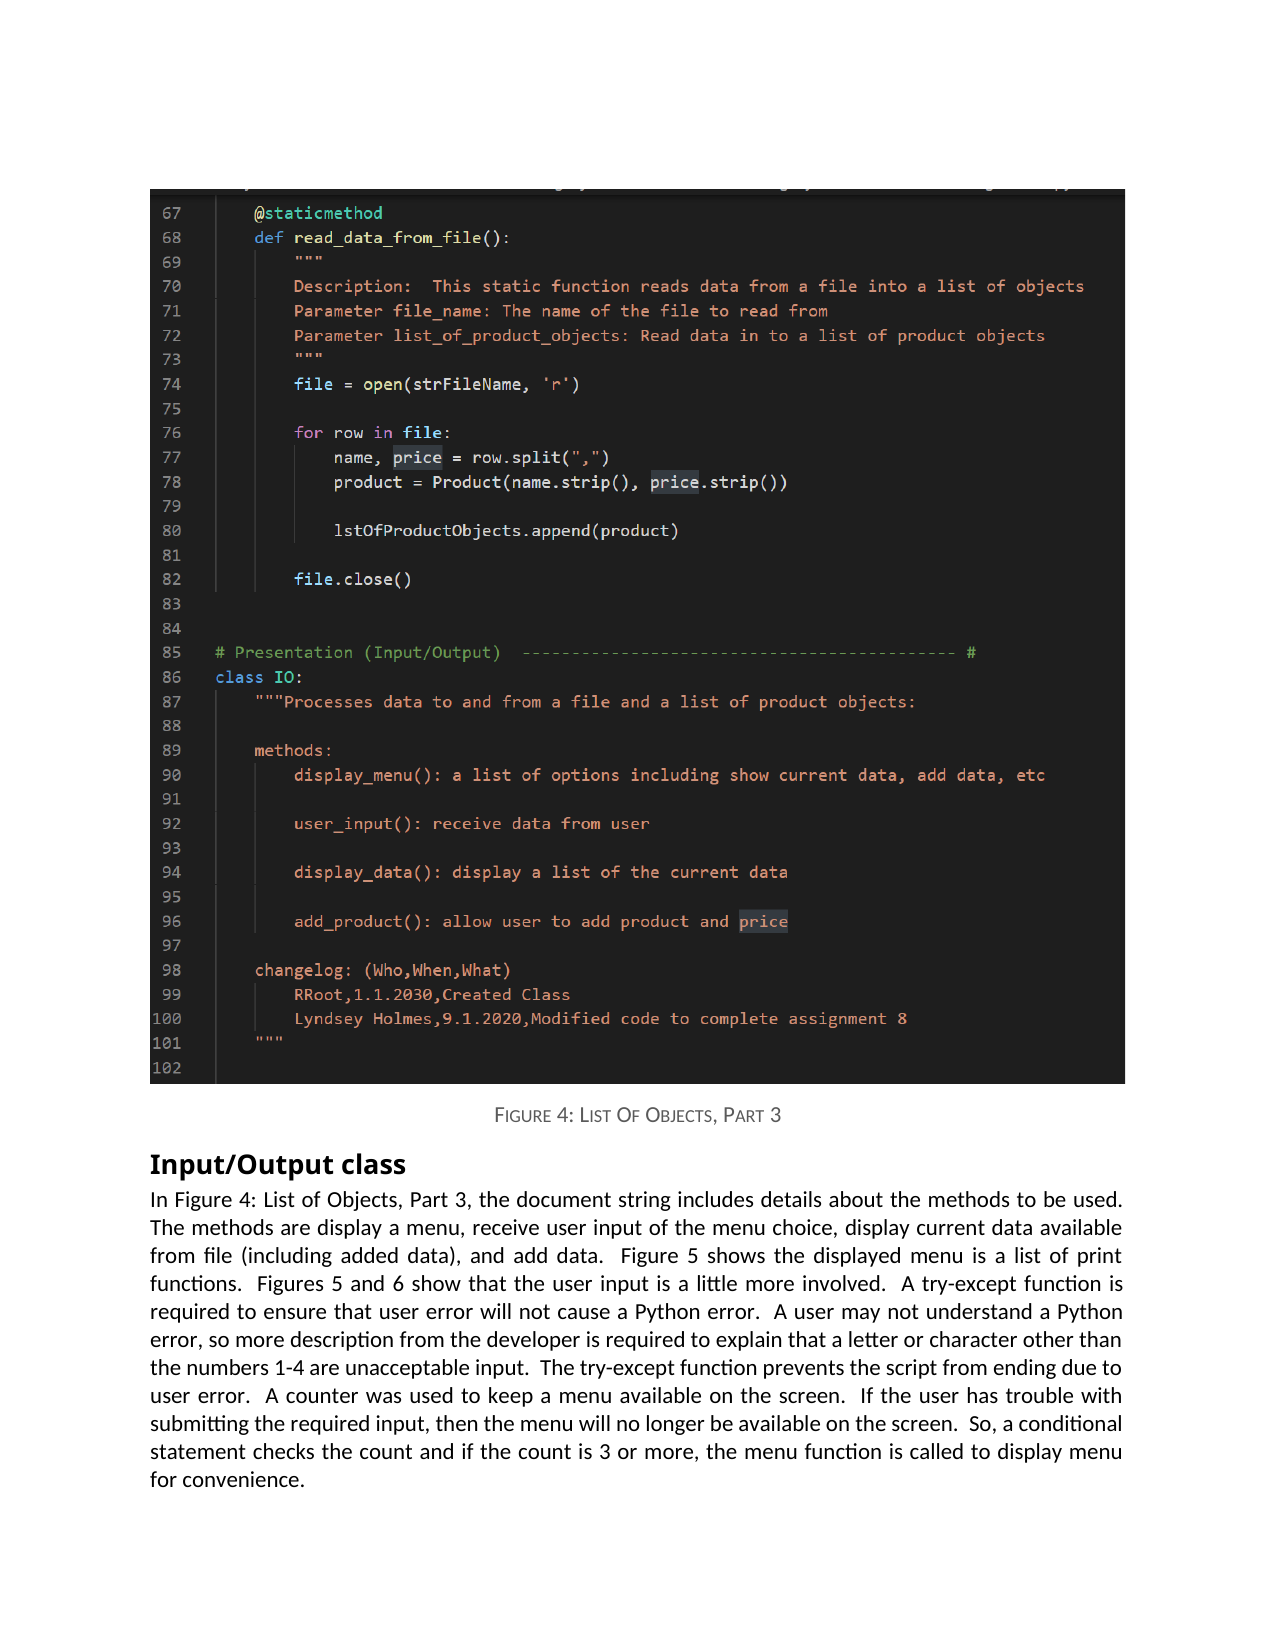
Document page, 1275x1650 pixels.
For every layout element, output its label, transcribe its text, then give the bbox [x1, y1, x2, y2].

text Figure 4: List Of Objects, Part 3 [150, 1101, 1125, 1128]
text In Figure 4: List of Objects, Part 3, the document string includes details about the methods to be used. The methods are display a menu, receive user input of the menu choice, display current data available from file (including added data), and add data. Figure 5 shows the displayed menu is a list of print functions. Figures 5 and 6 show that the user input is a little more involved. A try-except function is required to ensure that user error will not cause a Python error. A user may not understand a Python error, so more description from the developer is required to explain that a letter or character other than the numbers 1-4 are unacceptable input. The try-except function prevents the script from ending due to user error. A counter was used to keep a menu available on the screen. If the user has trouble with submitting the required input, then the menu will no longer be available on the screen. So, a conditional statement checks the count and if the count is 3 or more, the menu function is called to display menu for convenience. [150, 1185, 1125, 1493]
picture [150, 189, 1125, 1084]
subtitle Input/Output class [150, 1145, 1125, 1182]
